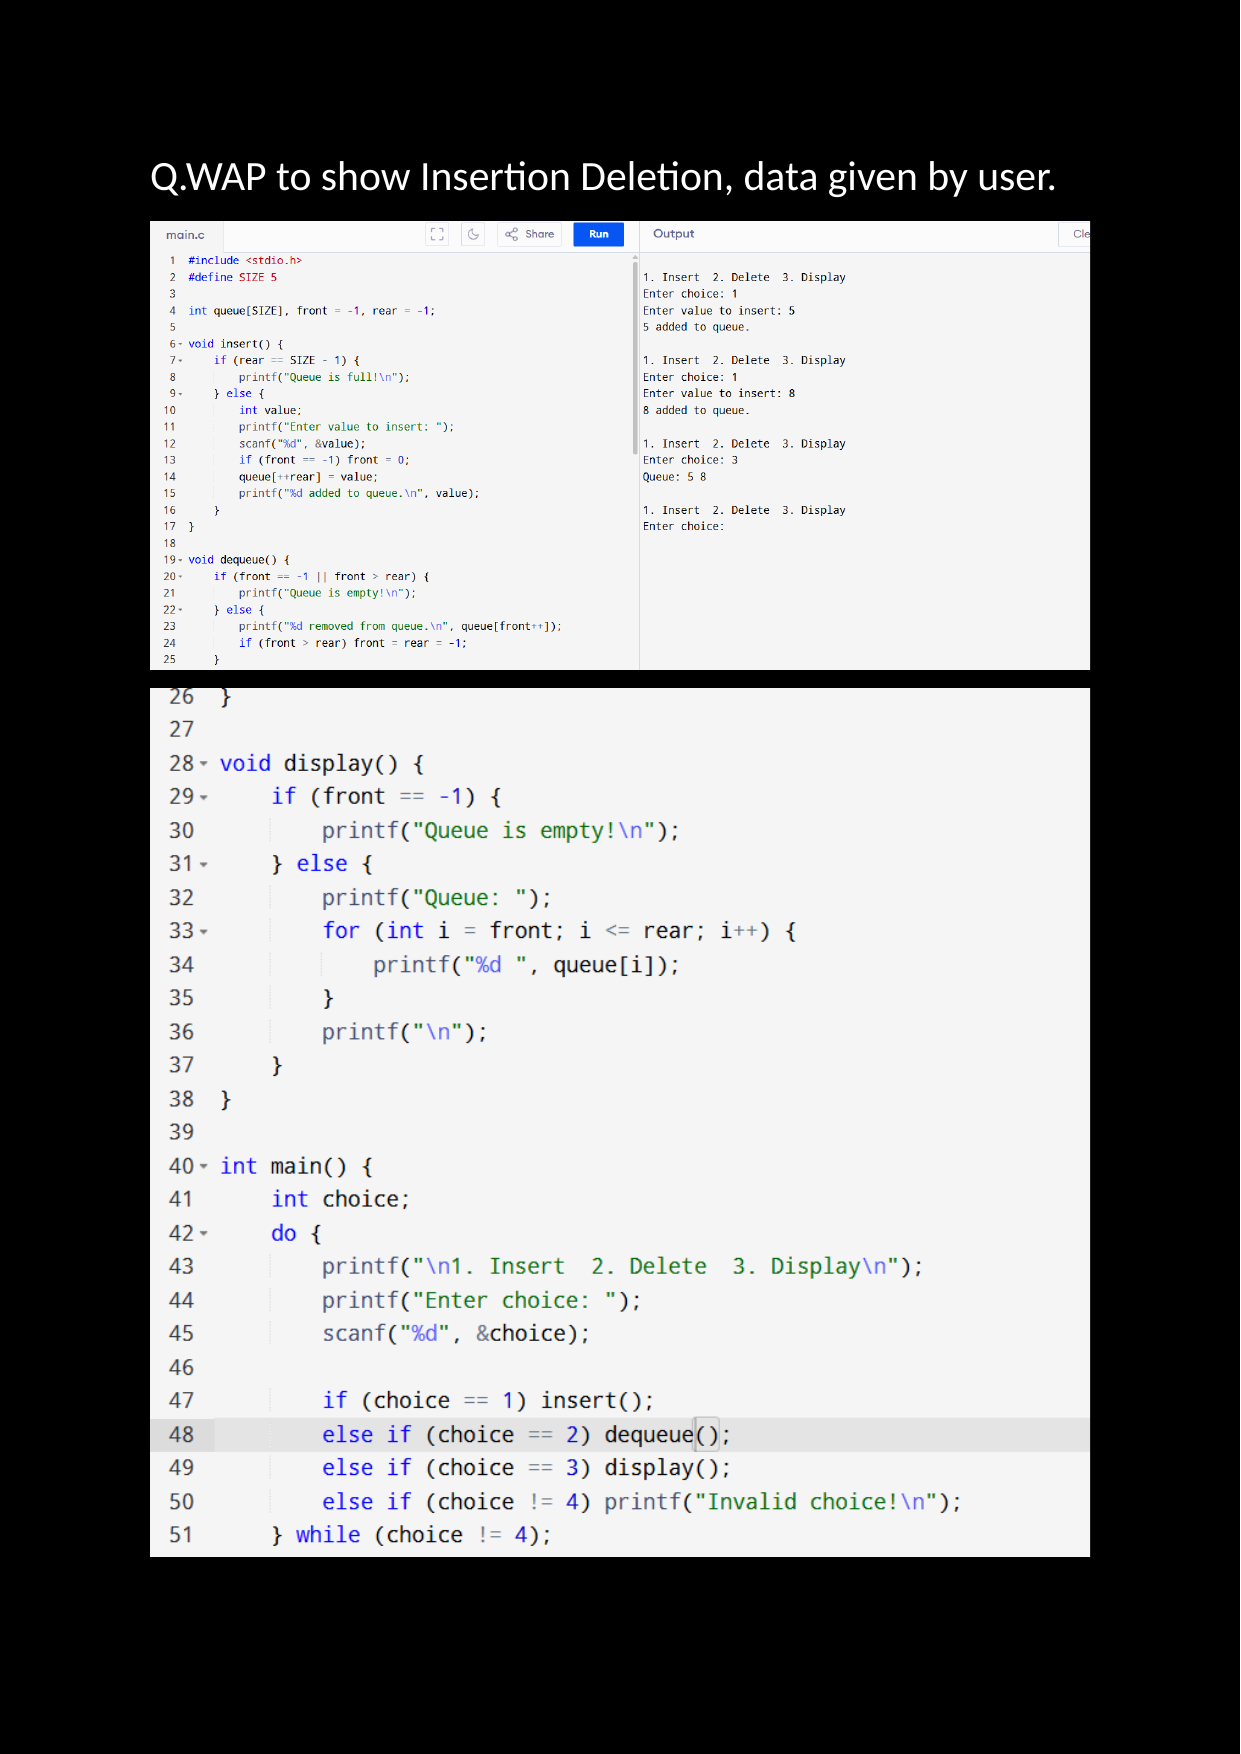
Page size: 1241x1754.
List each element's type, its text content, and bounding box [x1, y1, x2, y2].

picture [150, 221, 1091, 670]
text Q.WAP to show Insertion Deletion, data given by user. [150, 150, 1090, 201]
picture [150, 688, 1091, 1557]
